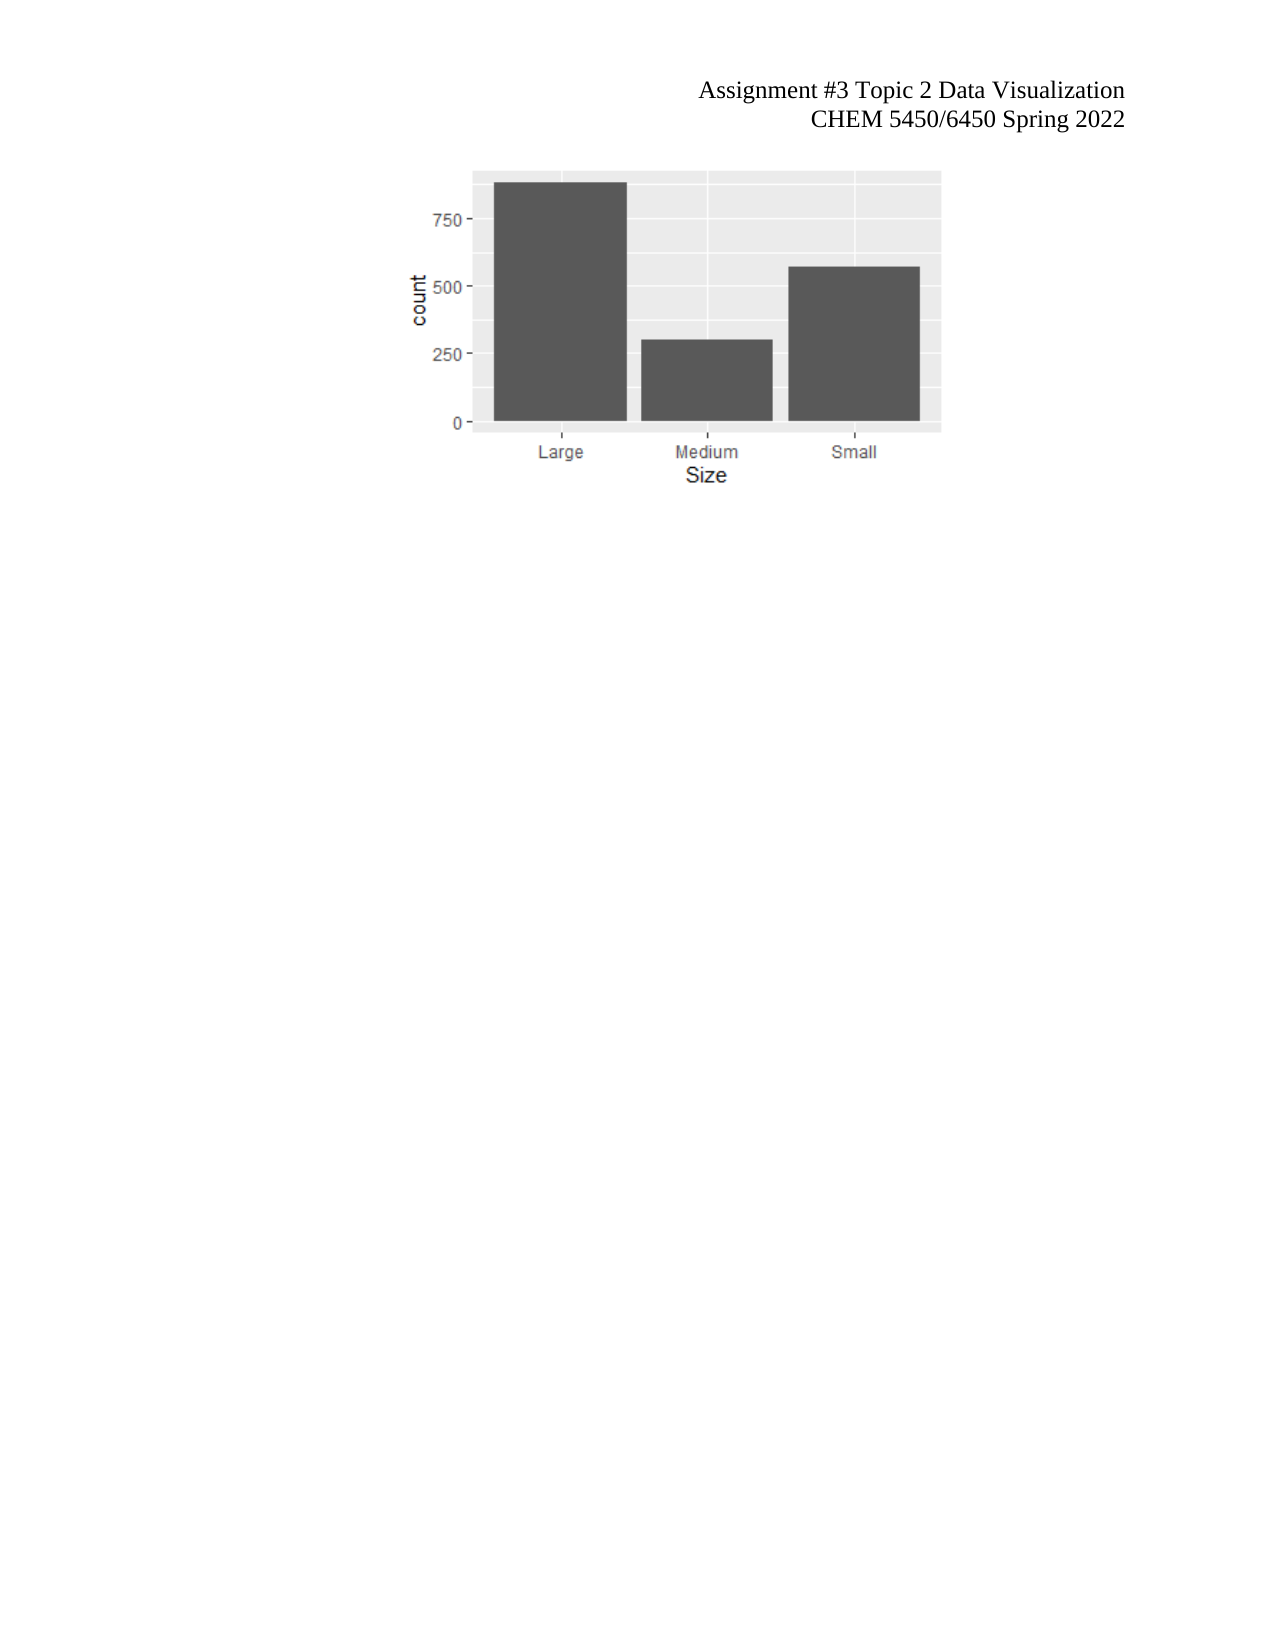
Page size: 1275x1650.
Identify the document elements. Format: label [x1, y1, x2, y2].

picture [397, 161, 953, 497]
